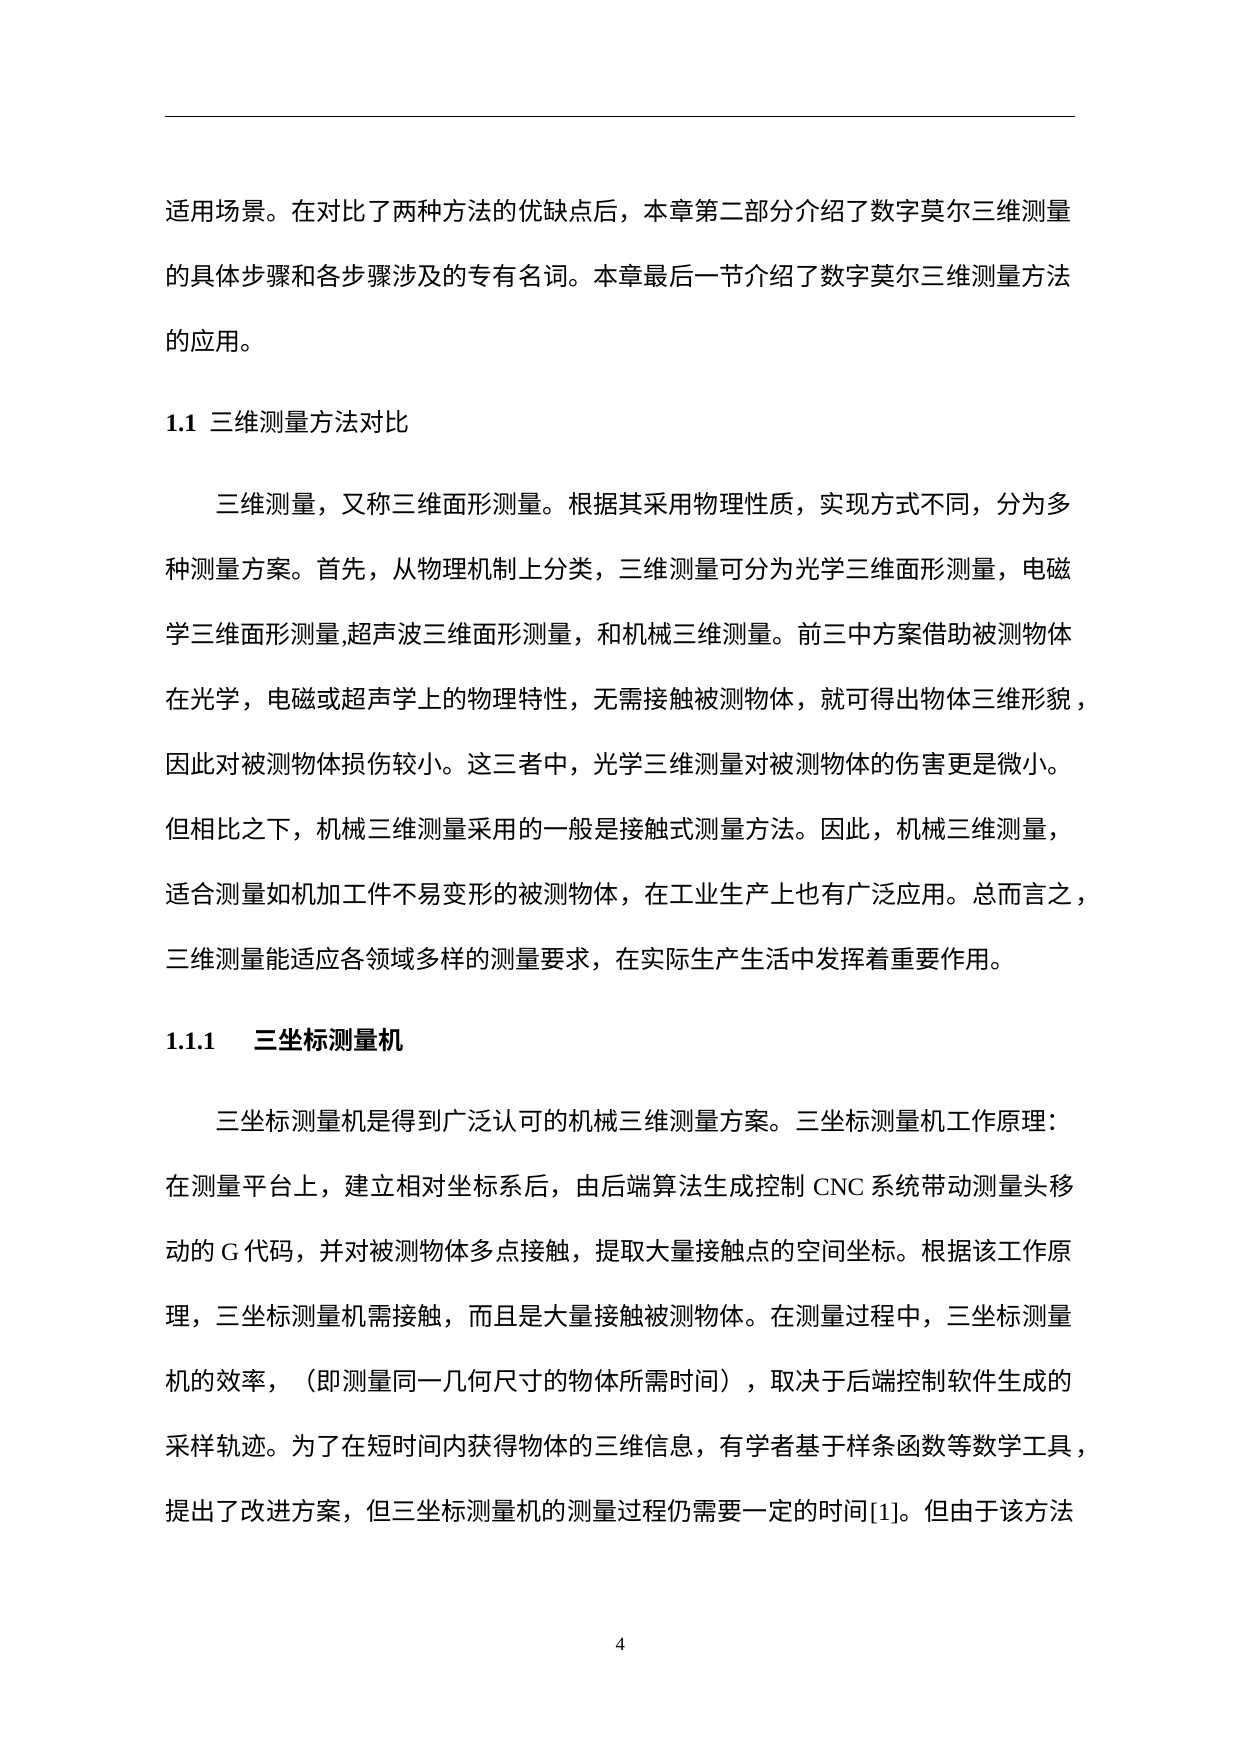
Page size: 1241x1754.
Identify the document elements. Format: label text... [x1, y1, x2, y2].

text 三坐标测量机 [165, 1006, 1075, 1071]
text 三维测量方法对比 [165, 388, 1075, 453]
text 三维测量，又称三维面形测量。根据其采用物理性质，实现方式不同，分为多种测量方案。首先，从物理机制上分类，三维测量可分为光学三维面形测量，电磁学三维面形测量,超声波三维面形测量，和机械三维测量。前三中方案借助被测物体在光学，电磁或超声学上的物理特性，无需接触被测物体，就可得出物体三维形貌，因此对被测物体损伤较小。这三者中，光学三维测量对被测物体的伤害更是微小。但相比之下，机械三维测量采用的一般是接触式测量方法。因此，机械三维测量，适合测量如机加工件不易变形的被测物体，在工业生产上也有广泛应用。总而言之，三维测量能适应各领域多样的测量要求，在实际生产生活中发挥着重要作用。 [165, 470, 1075, 990]
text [165, 177, 1075, 372]
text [165, 1087, 1075, 1542]
